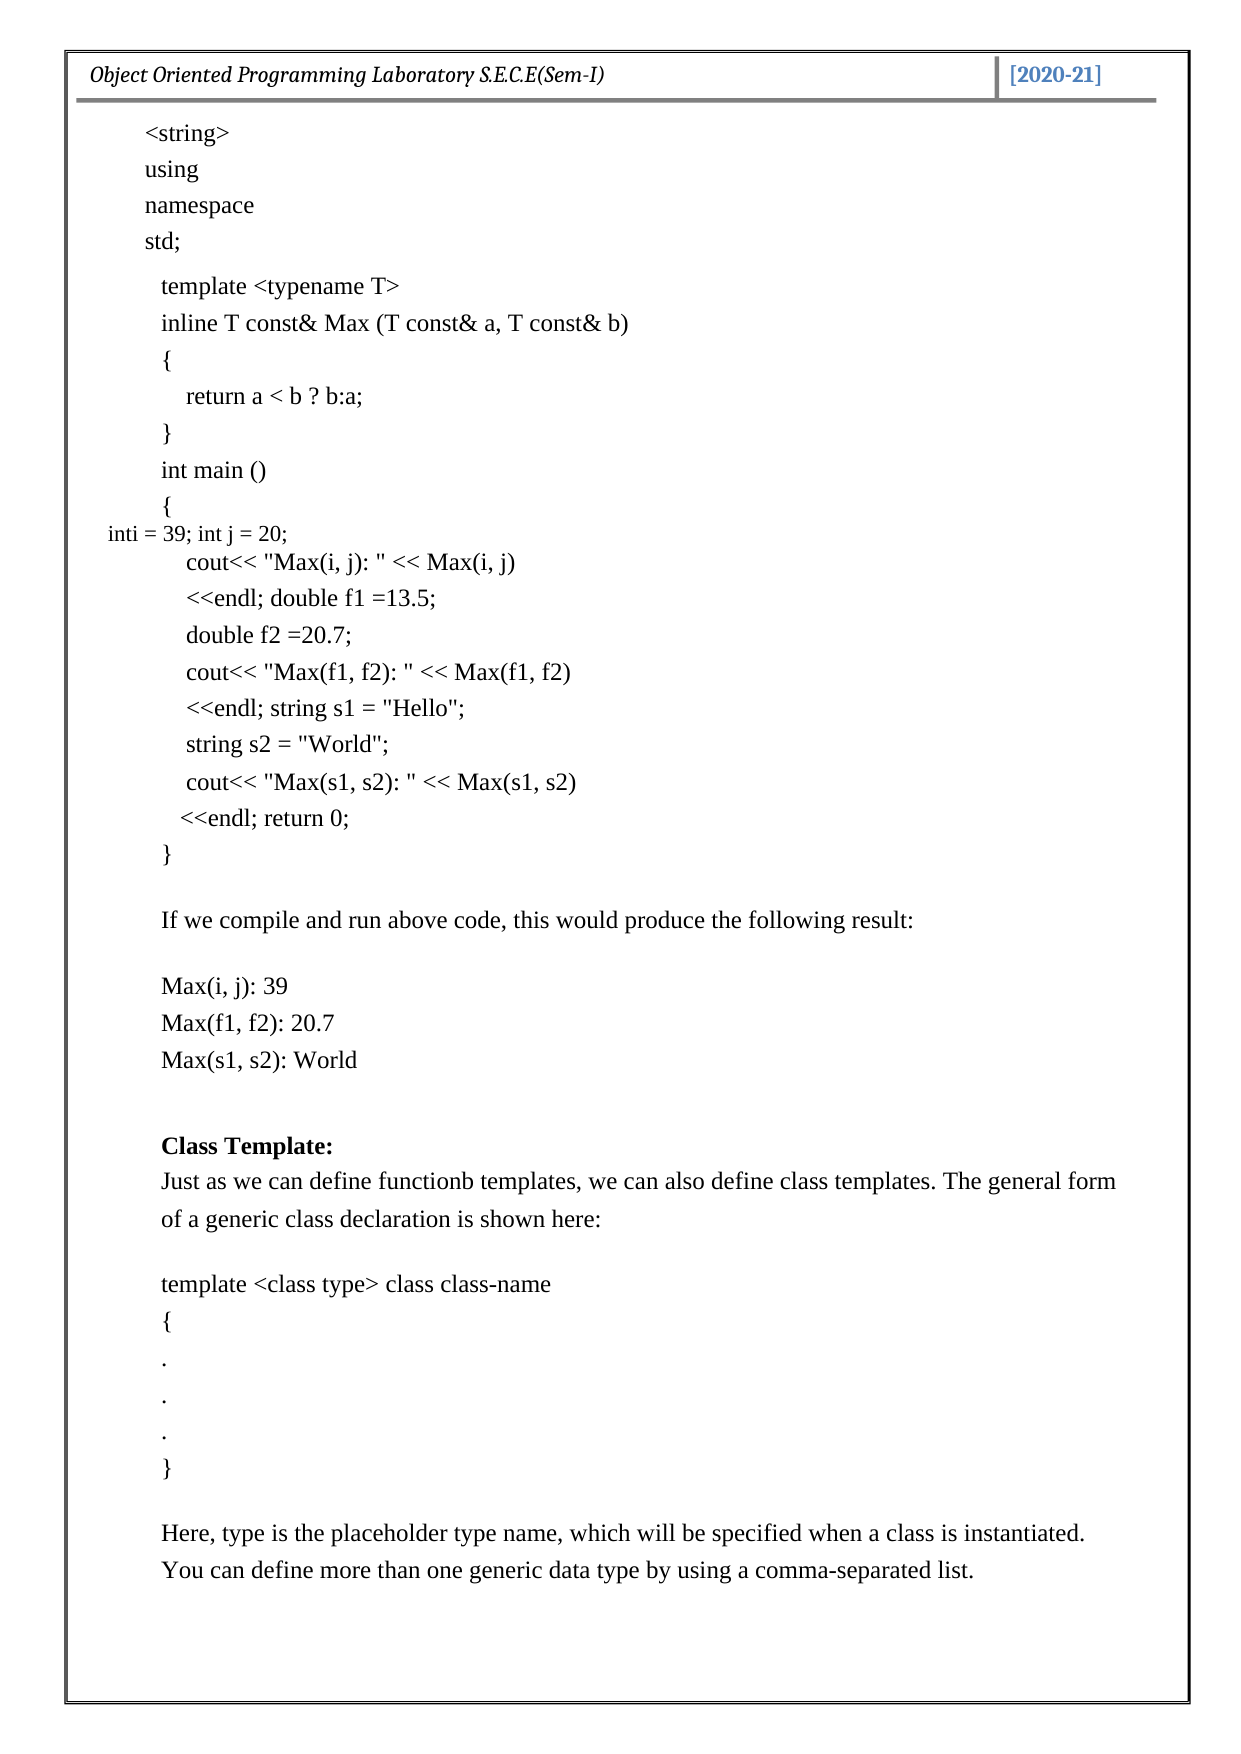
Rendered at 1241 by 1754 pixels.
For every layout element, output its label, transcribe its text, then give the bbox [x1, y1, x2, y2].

text inti = 39; int j = 20; [108, 520, 1240, 547]
text cout<< "Max(f1, f2): " << Max(f1, f2) [186, 657, 1240, 685]
text Here, type is the placeholder type name, which will be specified when a class is instantiated. You can define more than one generic data type by using a comma-separated list. [161, 1518, 1087, 1584]
text template <class type> class class-name [161, 1269, 1240, 1298]
text . [161, 1343, 1240, 1372]
text cout<< "Max(s1, s2): " << Max(s1, s2) [186, 767, 1240, 795]
text Max(f1, f2): 20.7 [161, 1008, 1240, 1037]
text <<endl; return 0; [179, 803, 1240, 832]
subtitle Class Template: [161, 1131, 1240, 1160]
text Object Oriented Programming Laboratory S.E.C.E(Sem-I) [2020-21] [90, 62, 1240, 88]
text <<endl; string s1 = "Hello"; string s2 = "World"; [186, 693, 467, 758]
text int main () [161, 455, 1240, 484]
text inline T const& Max (T const& a, T const& b) [161, 308, 1240, 337]
text { [161, 491, 1240, 520]
text template <typename T> [161, 271, 1240, 300]
text return a < b ? b:a; [186, 381, 1240, 410]
text cout<< "Max(i, j): " << Max(i, j) [186, 547, 1240, 576]
text Just as we can define functionb templates, we can also define class templates. The general form of a generic class declaration is shown here: [161, 1166, 1118, 1232]
text Max(s1, s2): World [161, 1045, 1240, 1073]
text { [161, 1306, 1240, 1335]
text { [161, 345, 1240, 374]
text } [161, 1453, 1240, 1482]
text <string> using namespace std; [144, 118, 256, 255]
text If we compile and run above code, this would produce the following result: Max(i, j): 39 [161, 875, 916, 1008]
text } [161, 839, 1240, 868]
text . [161, 1416, 1240, 1445]
text <<endl; double f1 =13.5; double f2 =20.7; [186, 583, 491, 648]
text } [161, 418, 1240, 447]
text . [161, 1380, 1240, 1408]
